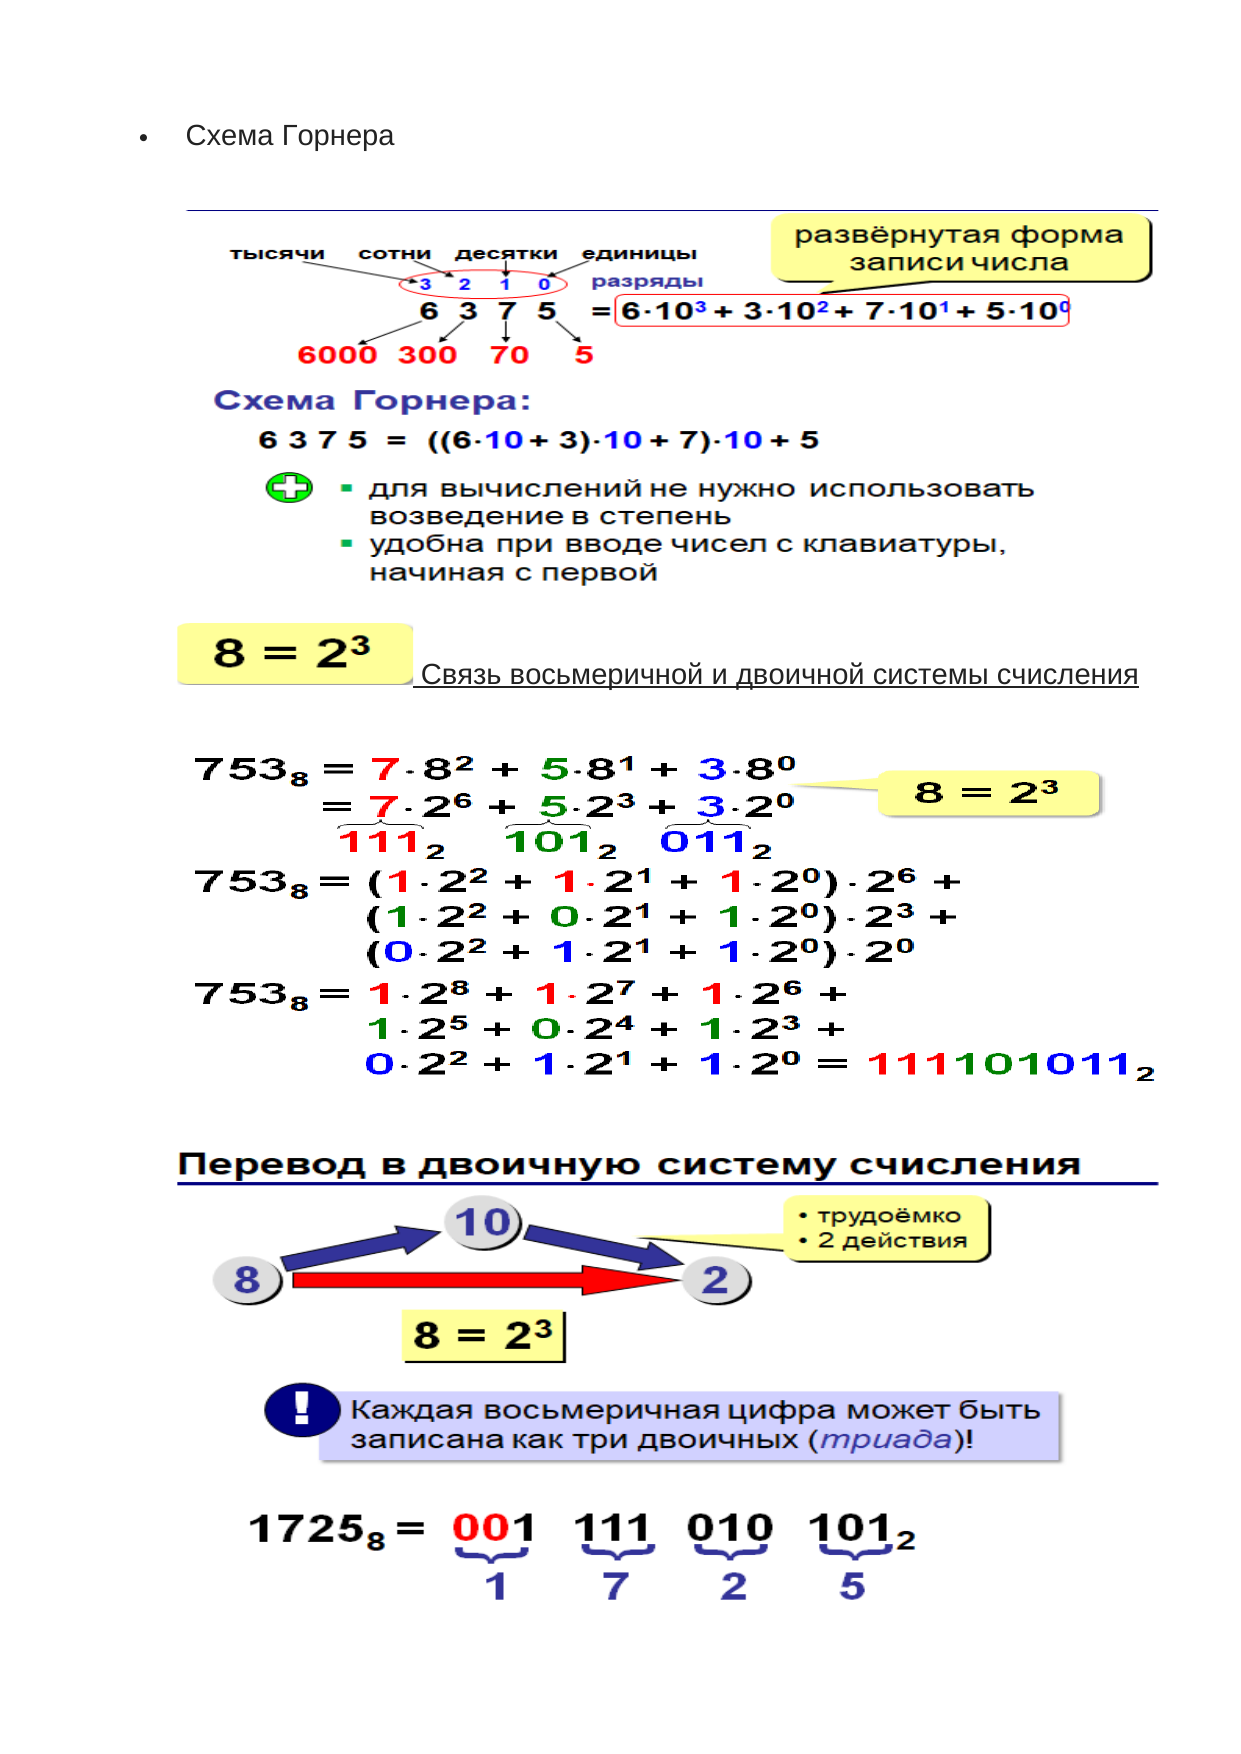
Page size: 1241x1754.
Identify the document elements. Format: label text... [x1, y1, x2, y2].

picture [177, 752, 1192, 1087]
picture [177, 210, 1159, 599]
subtitle Связь восьмеричной и двоичной системы счисления [177, 623, 1152, 690]
subtitle Схема Горнера [140, 118, 1152, 152]
picture [177, 623, 414, 685]
picture [177, 1145, 1162, 1615]
